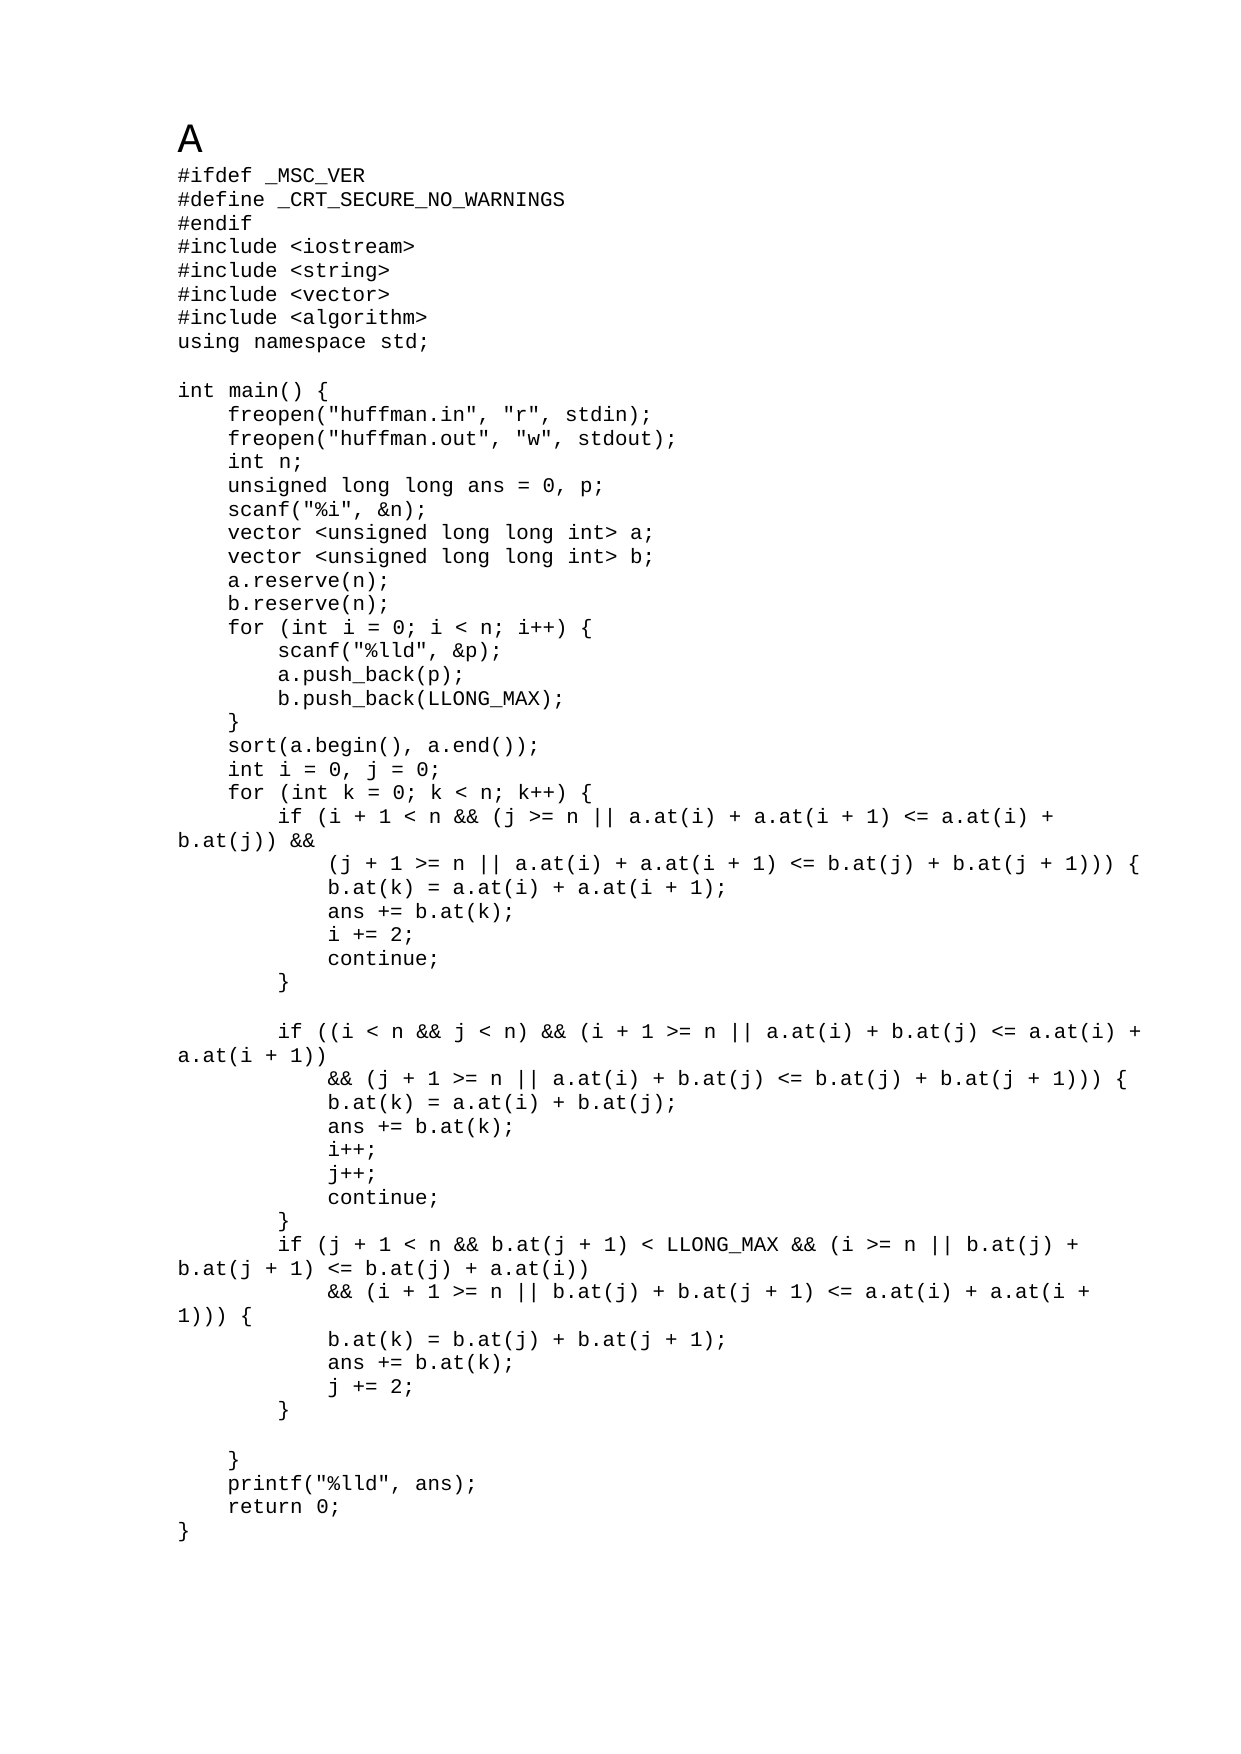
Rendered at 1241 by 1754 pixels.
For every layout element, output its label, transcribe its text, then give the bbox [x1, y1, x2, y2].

text b.push_back(LLONG_MAX); [177, 688, 1152, 711]
text using namespace std; [177, 331, 1152, 354]
text scanf("%lld", &p); [177, 641, 1152, 664]
text printf("%lld", ans); [177, 1473, 1152, 1496]
text freopen("huffman.in", "r", stdin); [177, 404, 1152, 428]
text a.reserve(n); [177, 569, 1152, 593]
text ans += b.at(k); [177, 1116, 1152, 1139]
text #ifdef _MSC_VER [177, 165, 1152, 189]
text b.at(k) = b.at(j) + b.at(j + 1); [177, 1328, 1152, 1352]
text continue; [177, 948, 1152, 972]
text } [177, 1210, 1152, 1234]
text return 0; [177, 1496, 1152, 1520]
text j += 2; [177, 1376, 1152, 1399]
text #include <algorithm> [177, 307, 1152, 331]
text (j + 1 >= n || a.at(i) + a.at(i + 1) <= b.at(j) + b.at(j + 1))) { [177, 853, 1152, 877]
text if (j + 1 < n && b.at(j + 1) < LLONG_MAX && (i >= n || b.at(j) + b.at(j + 1) <= b.at(j) + a.at(i)) [177, 1234, 1152, 1281]
text #endif [177, 213, 1152, 236]
text } [177, 711, 1152, 735]
text int main() { [177, 380, 1152, 404]
text b.at(k) = a.at(i) + a.at(i + 1); [177, 877, 1152, 901]
text i++; [177, 1139, 1152, 1163]
text #define _CRT_SECURE_NO_WARNINGS [177, 189, 1152, 213]
text sort(a.begin(), a.end()); [177, 735, 1152, 759]
text } [177, 1399, 1152, 1423]
text #include <iostream> [177, 236, 1152, 260]
text if (i + 1 < n && (j >= n || a.at(i) + a.at(i + 1) <= a.at(i) + b.at(j)) && [177, 806, 1152, 853]
text } [177, 1520, 1152, 1544]
text ans += b.at(k); [177, 1352, 1152, 1376]
text } [177, 1449, 1152, 1473]
text ans += b.at(k); [177, 901, 1152, 924]
text #include <string> [177, 260, 1152, 283]
text int n; [177, 451, 1152, 475]
text freopen("huffman.out", "w", stdout); [177, 428, 1152, 451]
text } [177, 972, 1152, 995]
text && (i + 1 >= n || b.at(j) + b.at(j + 1) <= a.at(i) + a.at(i + 1))) { [177, 1281, 1152, 1328]
text for (int i = 0; i < n; i++) { [177, 617, 1152, 641]
text scanf("%i", &n); [177, 499, 1152, 522]
text b.at(k) = a.at(i) + b.at(j); [177, 1092, 1152, 1116]
text #include <vector> [177, 283, 1152, 307]
text && (j + 1 >= n || a.at(i) + b.at(j) <= b.at(j) + b.at(j + 1))) { [177, 1068, 1152, 1092]
text if ((i < n && j < n) && (i + 1 >= n || a.at(i) + b.at(j) <= a.at(i) + a.at(i + 1)) [177, 1021, 1152, 1068]
text vector <unsigned long long int> b; [177, 546, 1152, 569]
text for (int k = 0; k < n; k++) { [177, 782, 1152, 806]
text a.push_back(p); [177, 664, 1152, 688]
text A [177, 118, 1152, 165]
text j++; [177, 1163, 1152, 1187]
text int i = 0, j = 0; [177, 759, 1152, 782]
text b.reserve(n); [177, 593, 1152, 617]
text vector <unsigned long long int> a; [177, 522, 1152, 546]
text unsigned long long ans = 0, p; [177, 475, 1152, 499]
text continue; [177, 1187, 1152, 1210]
text i += 2; [177, 924, 1152, 948]
